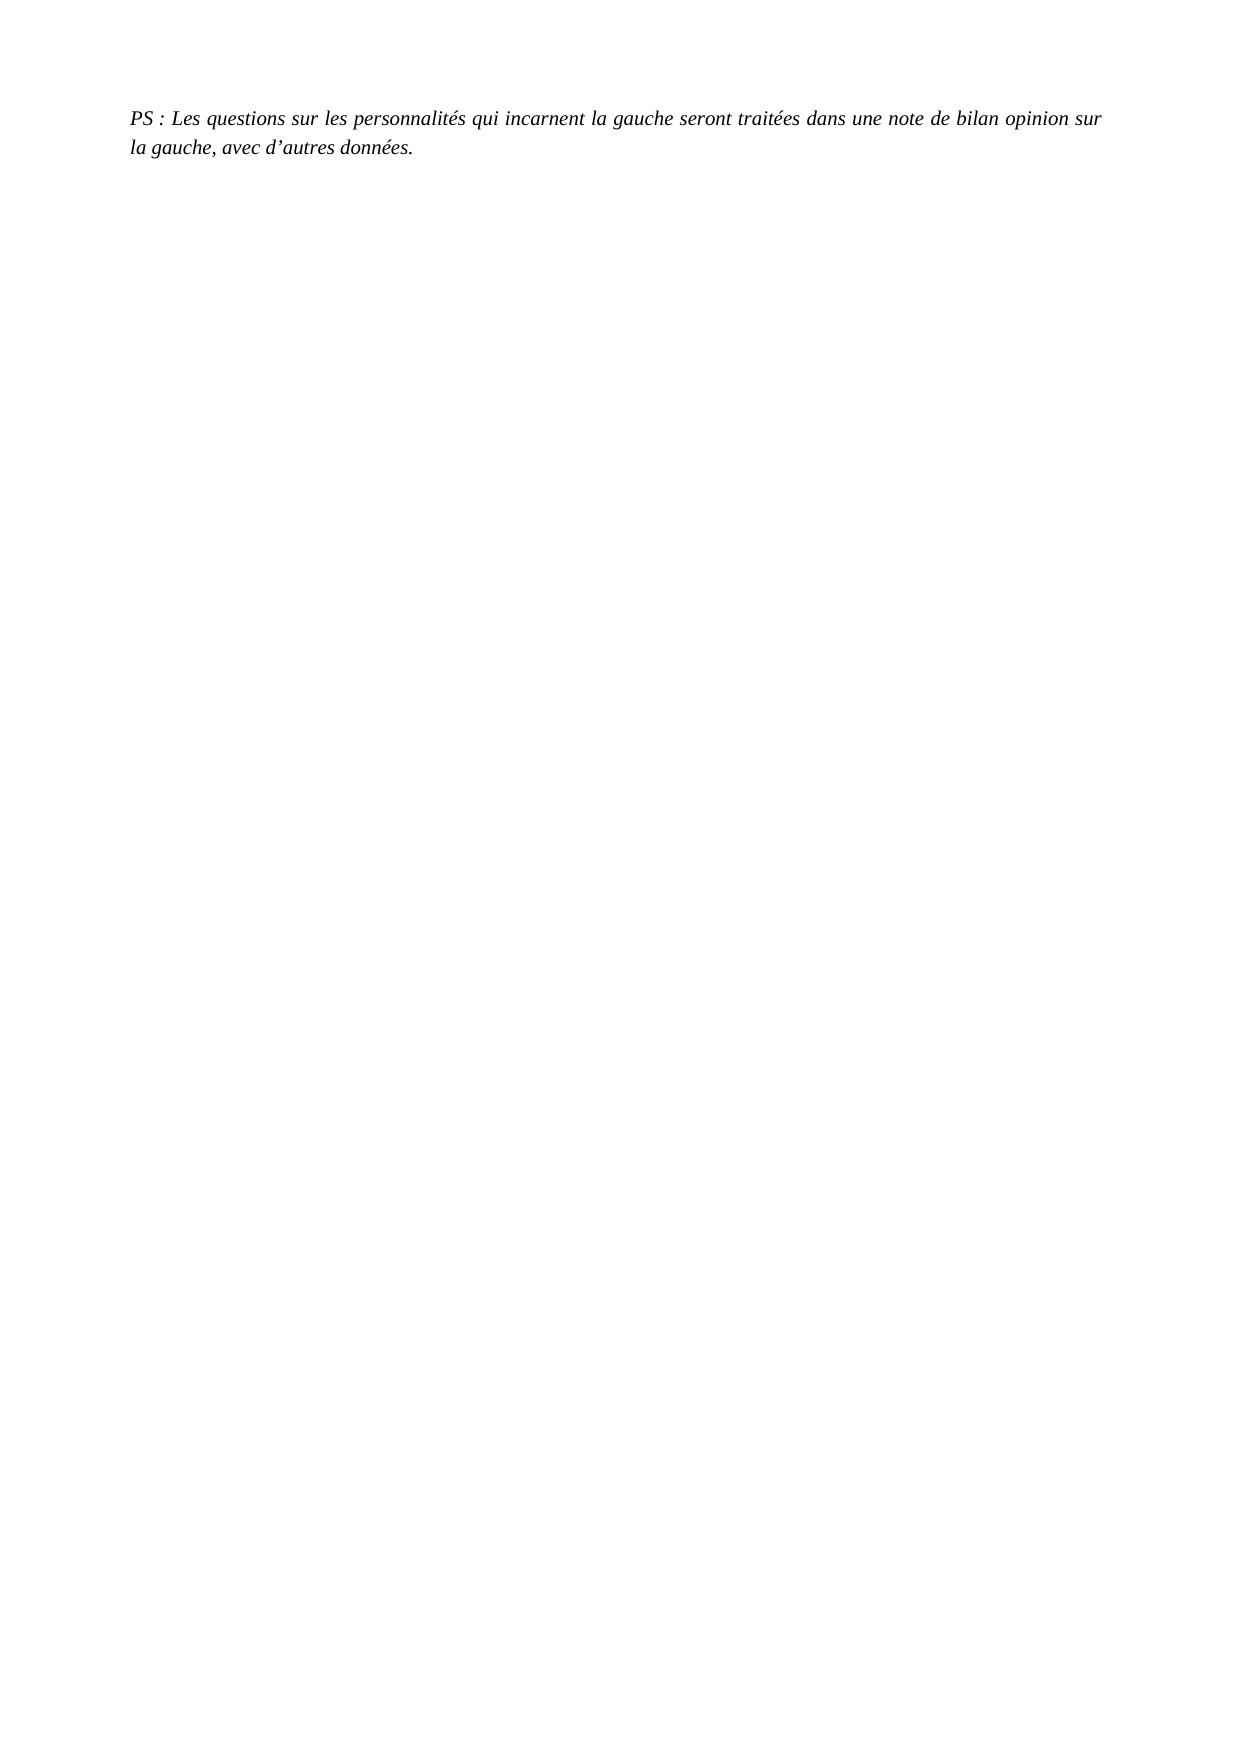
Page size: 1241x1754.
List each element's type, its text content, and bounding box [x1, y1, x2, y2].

text PS : Les questions sur les personnalités qui incarnent la gauche seront traitées dans une note de bilan opinion sur la gauche, avec d’autres données. [130, 106, 1104, 159]
